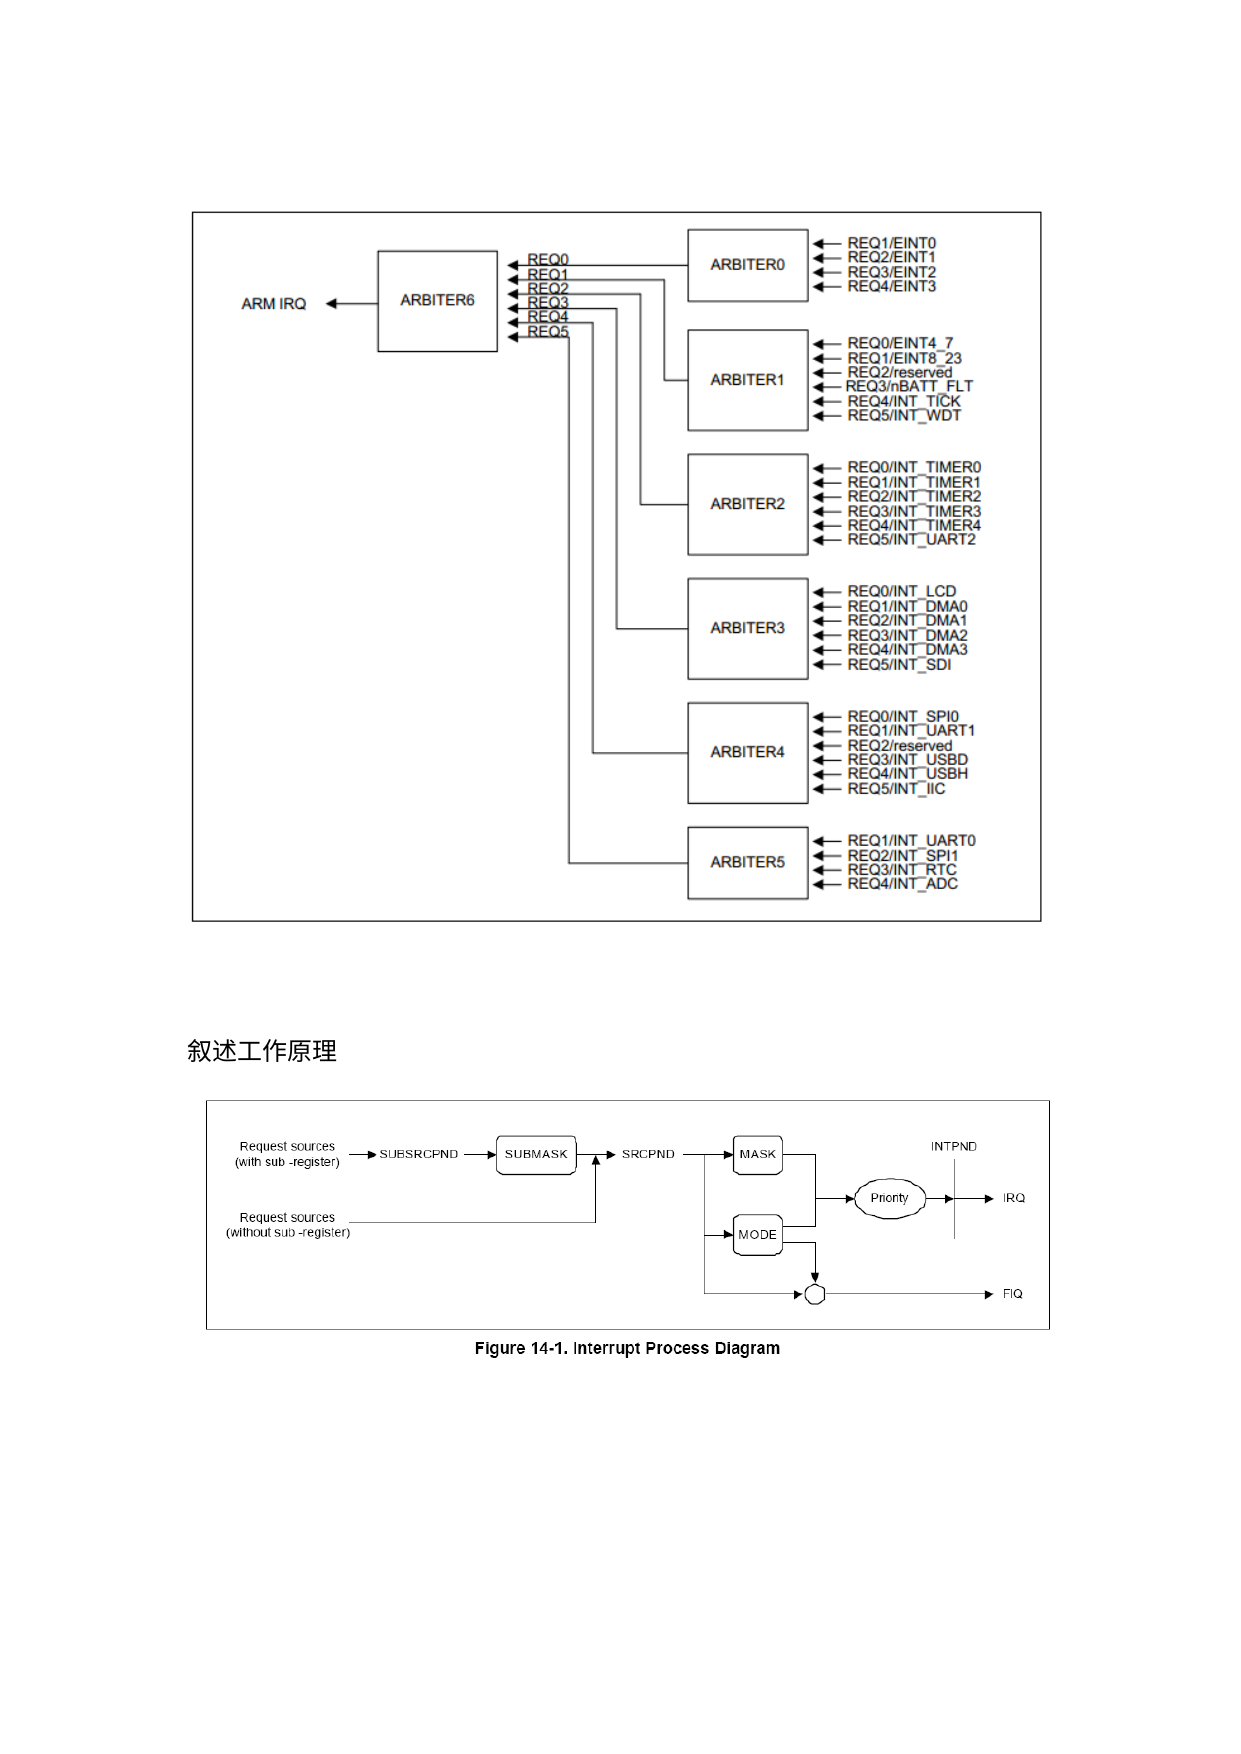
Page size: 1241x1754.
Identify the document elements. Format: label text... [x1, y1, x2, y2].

picture [187, 208, 1053, 927]
picture [187, 1099, 1053, 1359]
text 叙述工作原理 [187, 1017, 1053, 1082]
